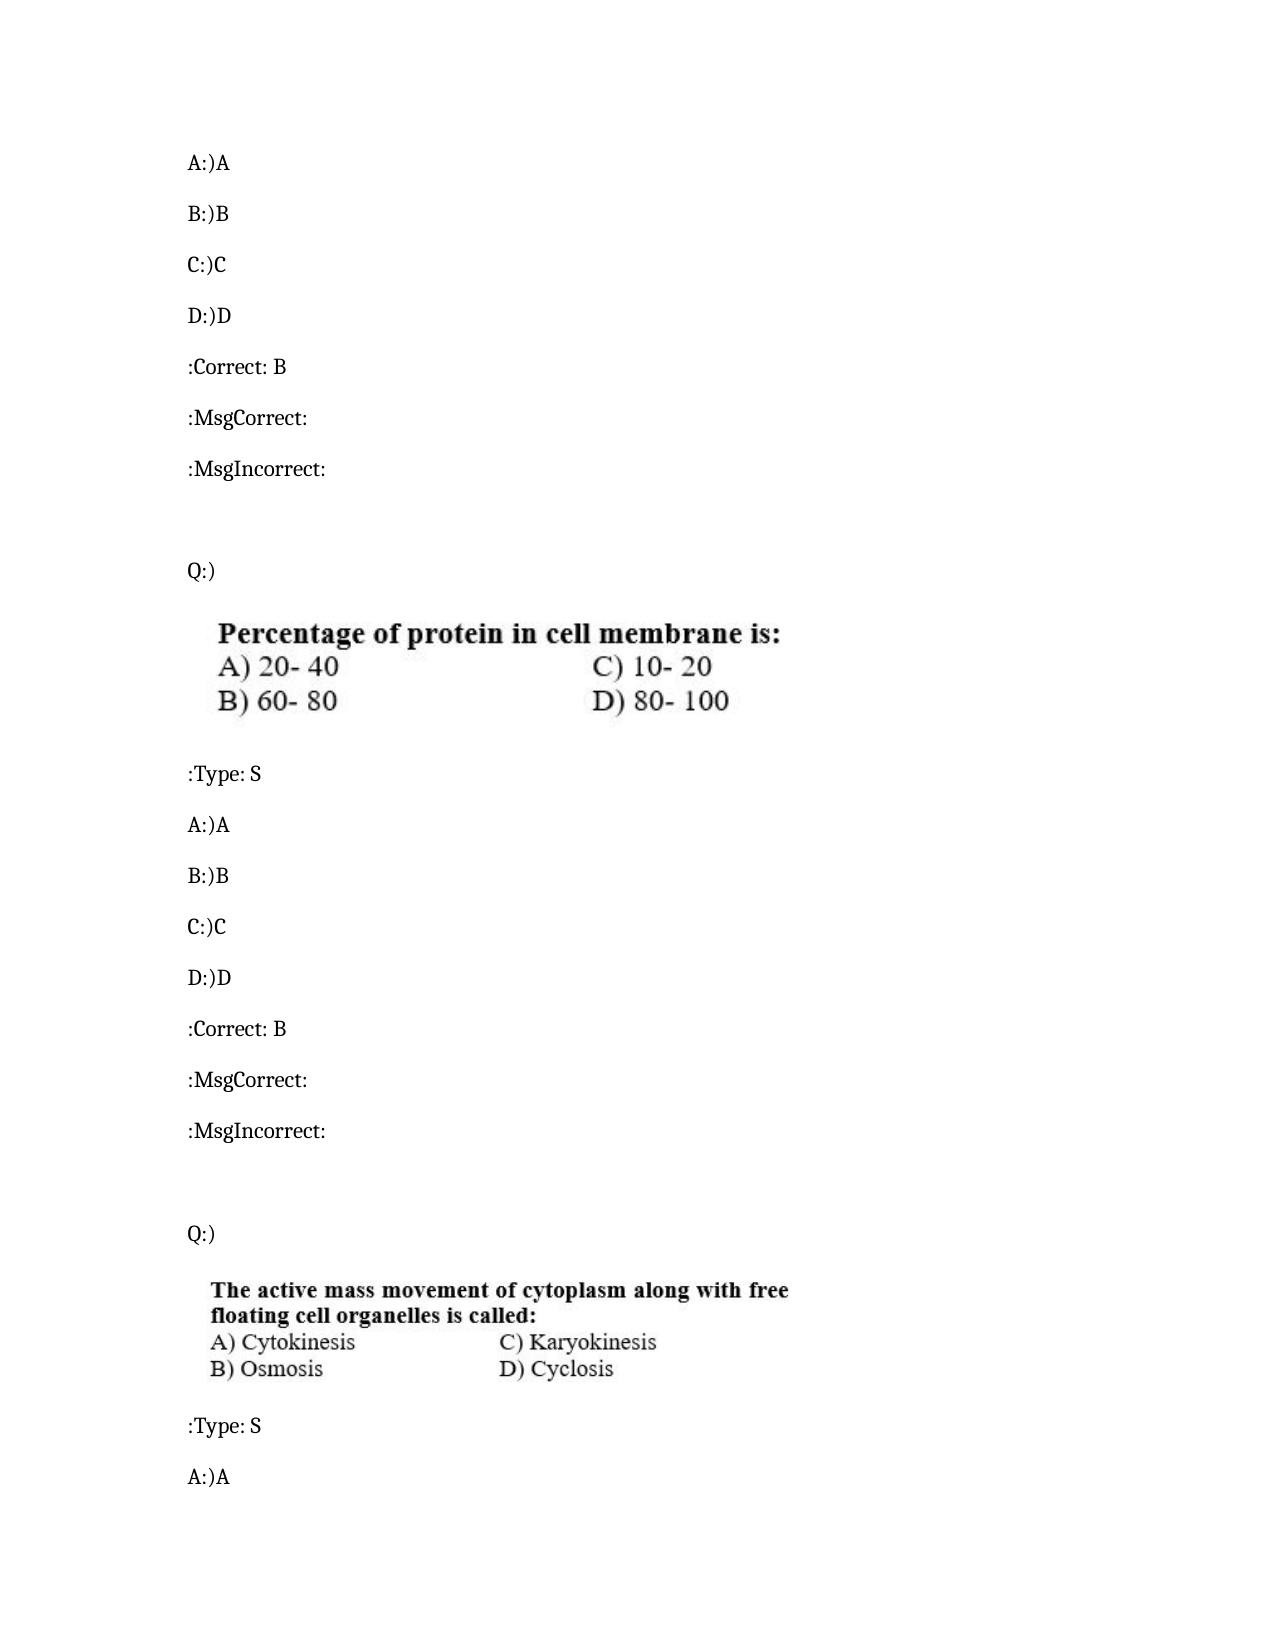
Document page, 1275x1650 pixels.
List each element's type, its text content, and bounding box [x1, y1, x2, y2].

text B:)B [187, 863, 1087, 889]
text :Correct: B [187, 354, 1087, 381]
text :Correct: B [187, 1016, 1087, 1042]
text B:)B [187, 201, 1087, 227]
text Q:) [187, 1220, 1087, 1247]
text A:)A [187, 1464, 1087, 1490]
text :MsgIncorrect: [187, 456, 1087, 483]
text A:)A [187, 812, 1087, 838]
text :Type: S [187, 1413, 1087, 1439]
text :Type: S [187, 761, 1087, 787]
text :MsgCorrect: [187, 1067, 1087, 1093]
text Q:) [187, 558, 1087, 585]
text C:)C [187, 252, 1087, 278]
text D:)D [187, 965, 1087, 991]
text C:)C [187, 914, 1087, 940]
text :MsgIncorrect: [187, 1118, 1087, 1144]
picture [206, 609, 807, 737]
text D:)D [187, 303, 1087, 329]
picture [206, 1271, 807, 1389]
text A:)A [187, 150, 1087, 176]
text :MsgCorrect: [187, 405, 1087, 432]
